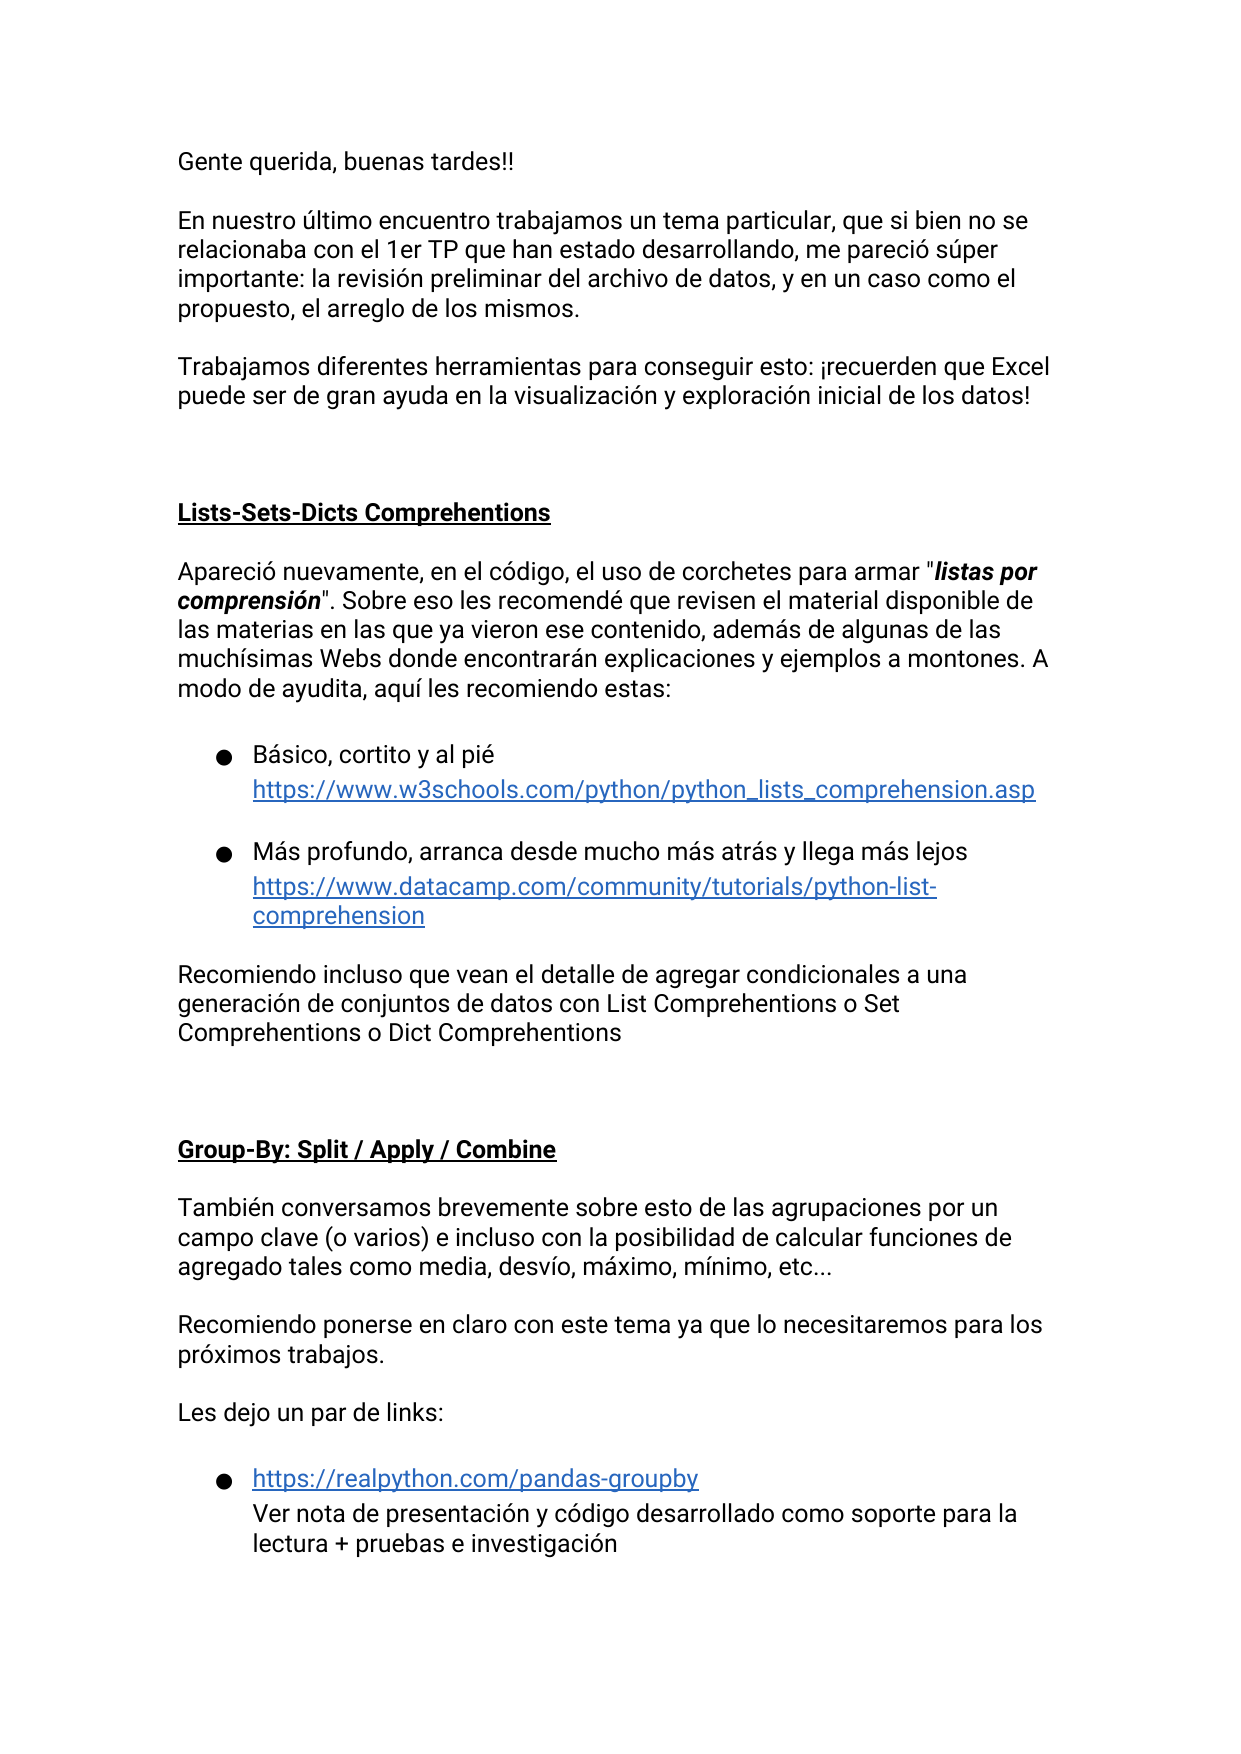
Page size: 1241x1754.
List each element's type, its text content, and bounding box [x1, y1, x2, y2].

text También conversamos brevemente sobre esto de las agrupaciones por un campo clave (o varios) e incluso con la posibilidad de calcular funciones de agregado tales como media, desvío, máximo, mínimo, etc... [177, 1194, 1063, 1281]
text En nuestro último encuentro trabajamos un tema particular, que si bien no se relacionaba con el 1er TP que han estado desarrollando, me pareció súper importante: la revisión preliminar del archivo de datos, y en un caso como el propuesto, el arreglo de los mismos. [177, 206, 1063, 323]
text Group-By: Split / Apply / Combine [177, 1135, 1063, 1164]
text Trabajamos diferentes herramientas para conseguir esto: ¡recuerden que Excel puede ser de gran ayuda en la visualización y exploración inicial de los datos! [177, 352, 1063, 411]
text Recomiendo ponerse en claro con este tema ya que lo necesitaremos para los próximos trabajos. [177, 1311, 1063, 1369]
text Recomiendo incluso que vean el detalle de agregar condicionales a una generación de conjuntos de datos con List Comprehentions o Set Comprehentions o Dict Comprehentions [177, 960, 1063, 1048]
text Les dejo un par de links: [177, 1398, 1063, 1428]
list Básico, cortito y al pié https://www.w3schools.com/python/python_lists_comprehension.asp [215, 732, 1063, 804]
list Más profundo, arranca desde mucho más atrás y llega más lejos https://www.datacamp.com/community/tutorials/python-list-comprehension [215, 829, 1063, 931]
list https://realpython.com/pandas-groupby Ver nota de presentación y código desarrollado como soporte para la lectura + pruebas e investigación [215, 1457, 1063, 1558]
text Gente querida, buenas tardes!! [177, 148, 1063, 177]
text Lists-Sets-Dicts Comprehentions [177, 498, 1063, 528]
text Apareció nuevamente, en el código, el uso de corchetes para armar "listas por comprensión". Sobre eso les recomendé que revisen el material disponible de las materias en las que ya vieron ese contenido, además de algunas de las muchísimas Webs donde encontrarán explicaciones y ejemplos a montones. A modo de ayudita, aquí les recomiendo estas: [177, 557, 1063, 703]
